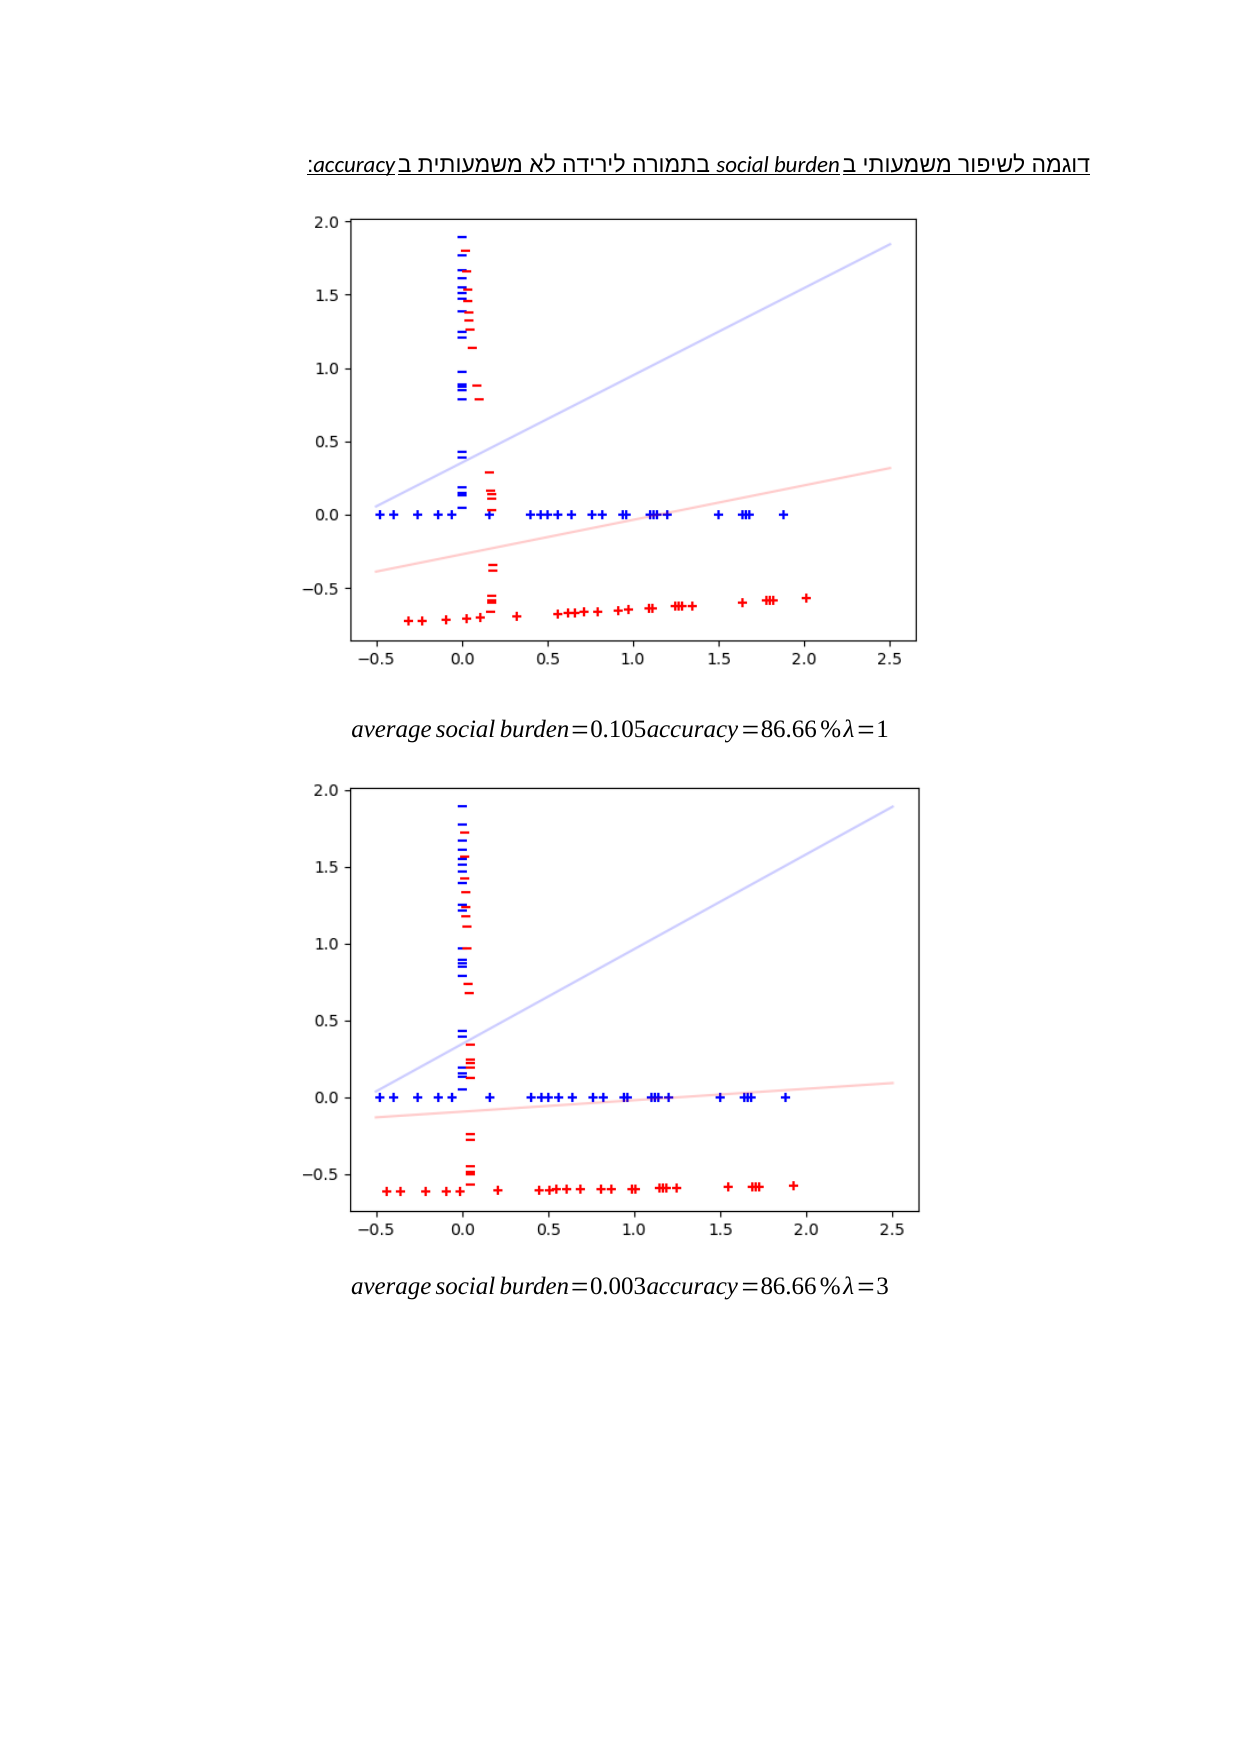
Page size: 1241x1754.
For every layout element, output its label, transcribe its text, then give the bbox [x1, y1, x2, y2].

picture [298, 196, 942, 693]
text דוגמה לשיפור משמעותי בsocial burden בתמורה לירידה לא משמעותית בaccuracy: [150, 150, 1090, 178]
picture [302, 765, 938, 1250]
